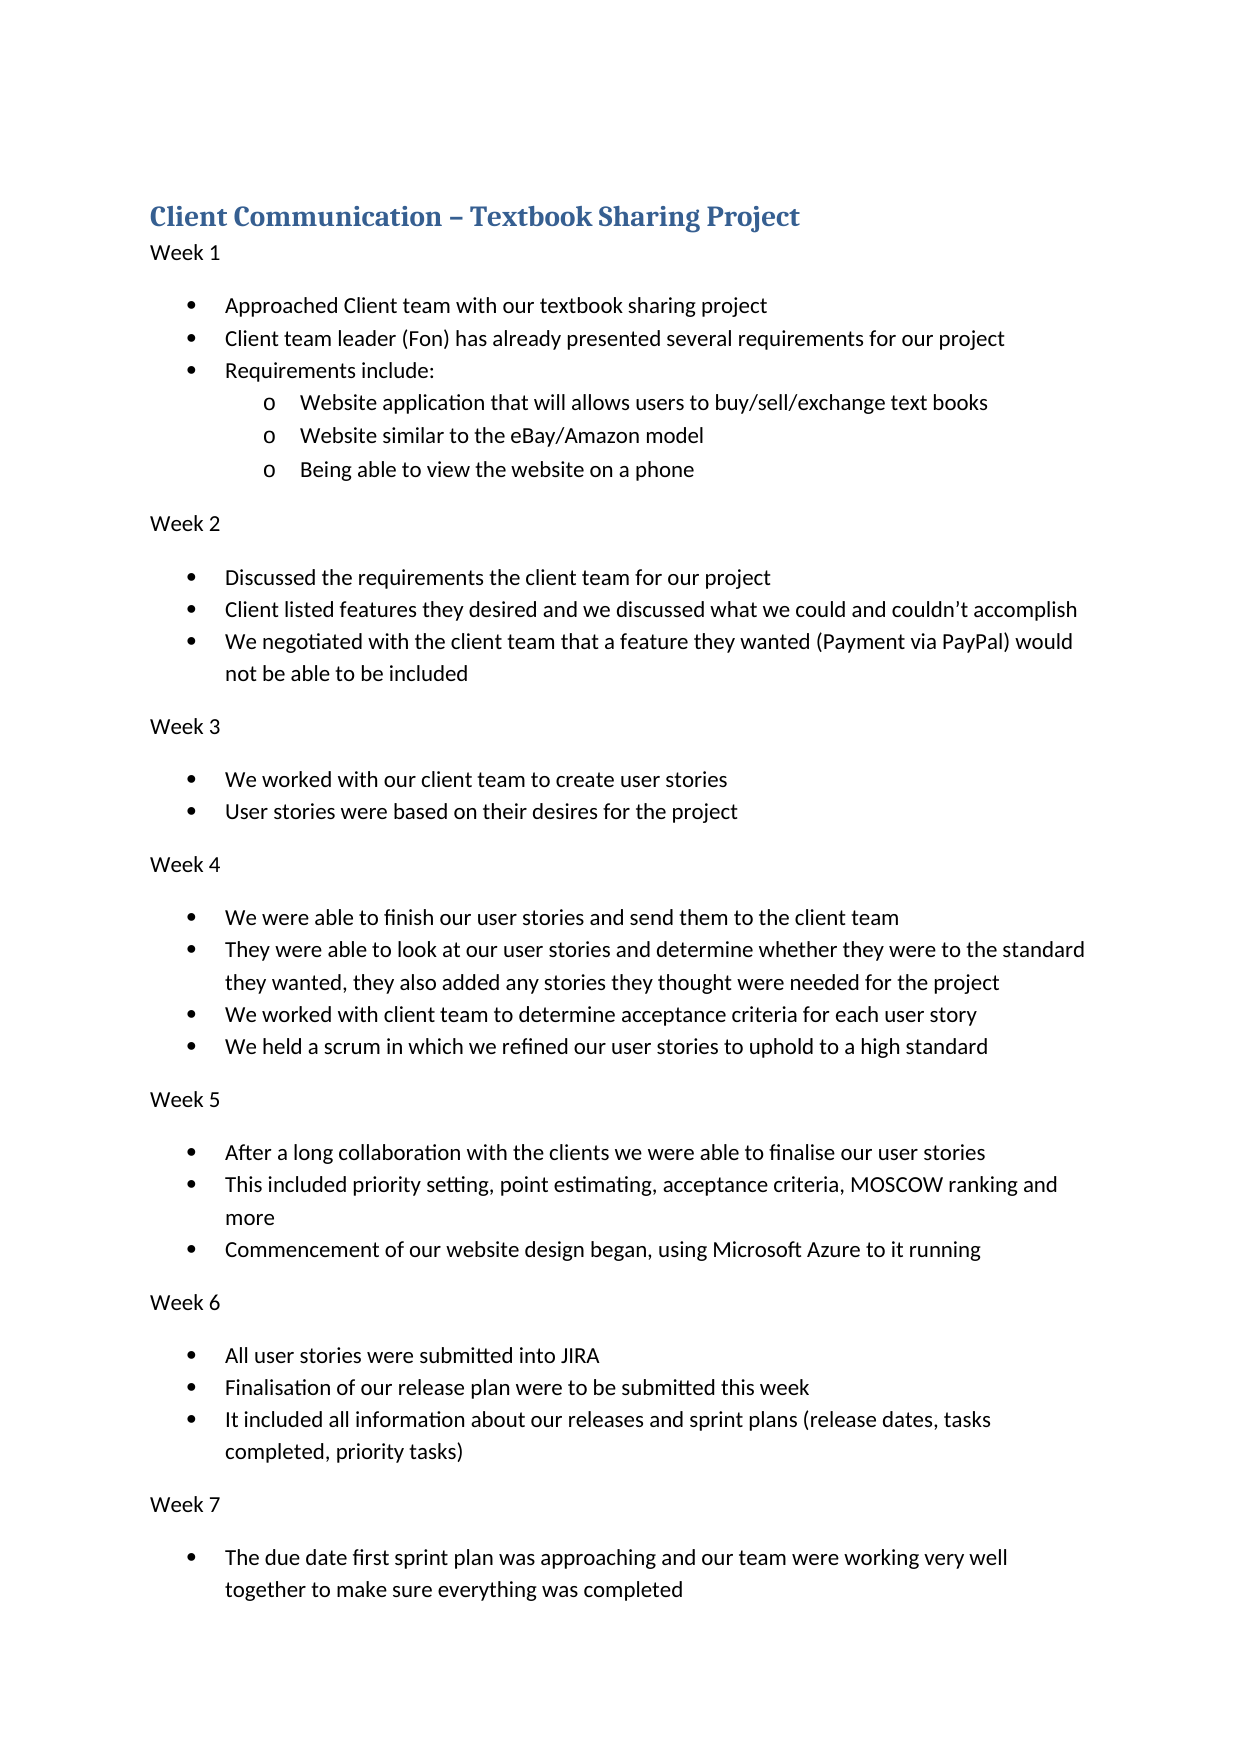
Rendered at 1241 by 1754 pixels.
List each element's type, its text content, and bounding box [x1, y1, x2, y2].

subtitle Client Communication – Textbook Sharing Project [150, 200, 1090, 233]
text Week 1 [150, 238, 1090, 267]
list Website similar to the eBay/Amazon model [262, 422, 1090, 451]
list We were able to finish our user stories and send them to the client team [187, 903, 1090, 931]
text Week 5 [150, 1085, 1090, 1113]
list Being able to view the website on a phone [262, 455, 1090, 484]
list Discussed the requirements the client team for our project [187, 563, 1090, 591]
list Requirements include: [187, 356, 1090, 384]
list We held a scrum in which we refined our user stories to uphold to a high standard [187, 1032, 1090, 1060]
list We worked with our client team to create user stories [187, 765, 1090, 793]
list All user stories were submitted into JIRA [187, 1341, 1090, 1369]
list They were able to look at our user stories and determine whether they were to the standard they wanted, they also added any stories they thought were needed for the project [187, 936, 1090, 996]
list Website application that will allows users to buy/sell/exchange text books [262, 388, 1090, 417]
list Client listed features they desired and we discussed what we could and couldn’t accomplish [187, 595, 1090, 623]
text Week 4 [150, 850, 1090, 878]
list The due date first sprint plan was approaching and our team were working very well together to make sure everything was completed [187, 1543, 1090, 1604]
list Approached Client team with our textbook sharing project [187, 292, 1090, 319]
text Week 6 [150, 1288, 1090, 1316]
list Finalisation of our release plan were to be submitted this week [187, 1373, 1090, 1401]
list We negotiated with the client team that a feature they wanted (Payment via PayPal) would not be able to be included [187, 627, 1090, 687]
list This included priority setting, point estimating, acceptance criteria, MOSCOW ranking and more [187, 1170, 1090, 1231]
text Week 3 [150, 712, 1090, 740]
list User stories were based on their desires for the project [187, 797, 1090, 825]
text Week 2 [150, 509, 1090, 538]
list Client team leader (Fon) has already presented several requirements for our project [187, 324, 1090, 352]
list After a long collaboration with the clients we were able to finalise our user stories [187, 1138, 1090, 1166]
text Week 7 [150, 1490, 1090, 1518]
list It included all information about our releases and sprint plans (release dates, tasks completed, priority tasks) [187, 1405, 1090, 1465]
list We worked with client team to determine acceptance criteria for each user story [187, 1000, 1090, 1028]
list Commencement of our website design began, using Microsoft Azure to it running [187, 1235, 1090, 1263]
